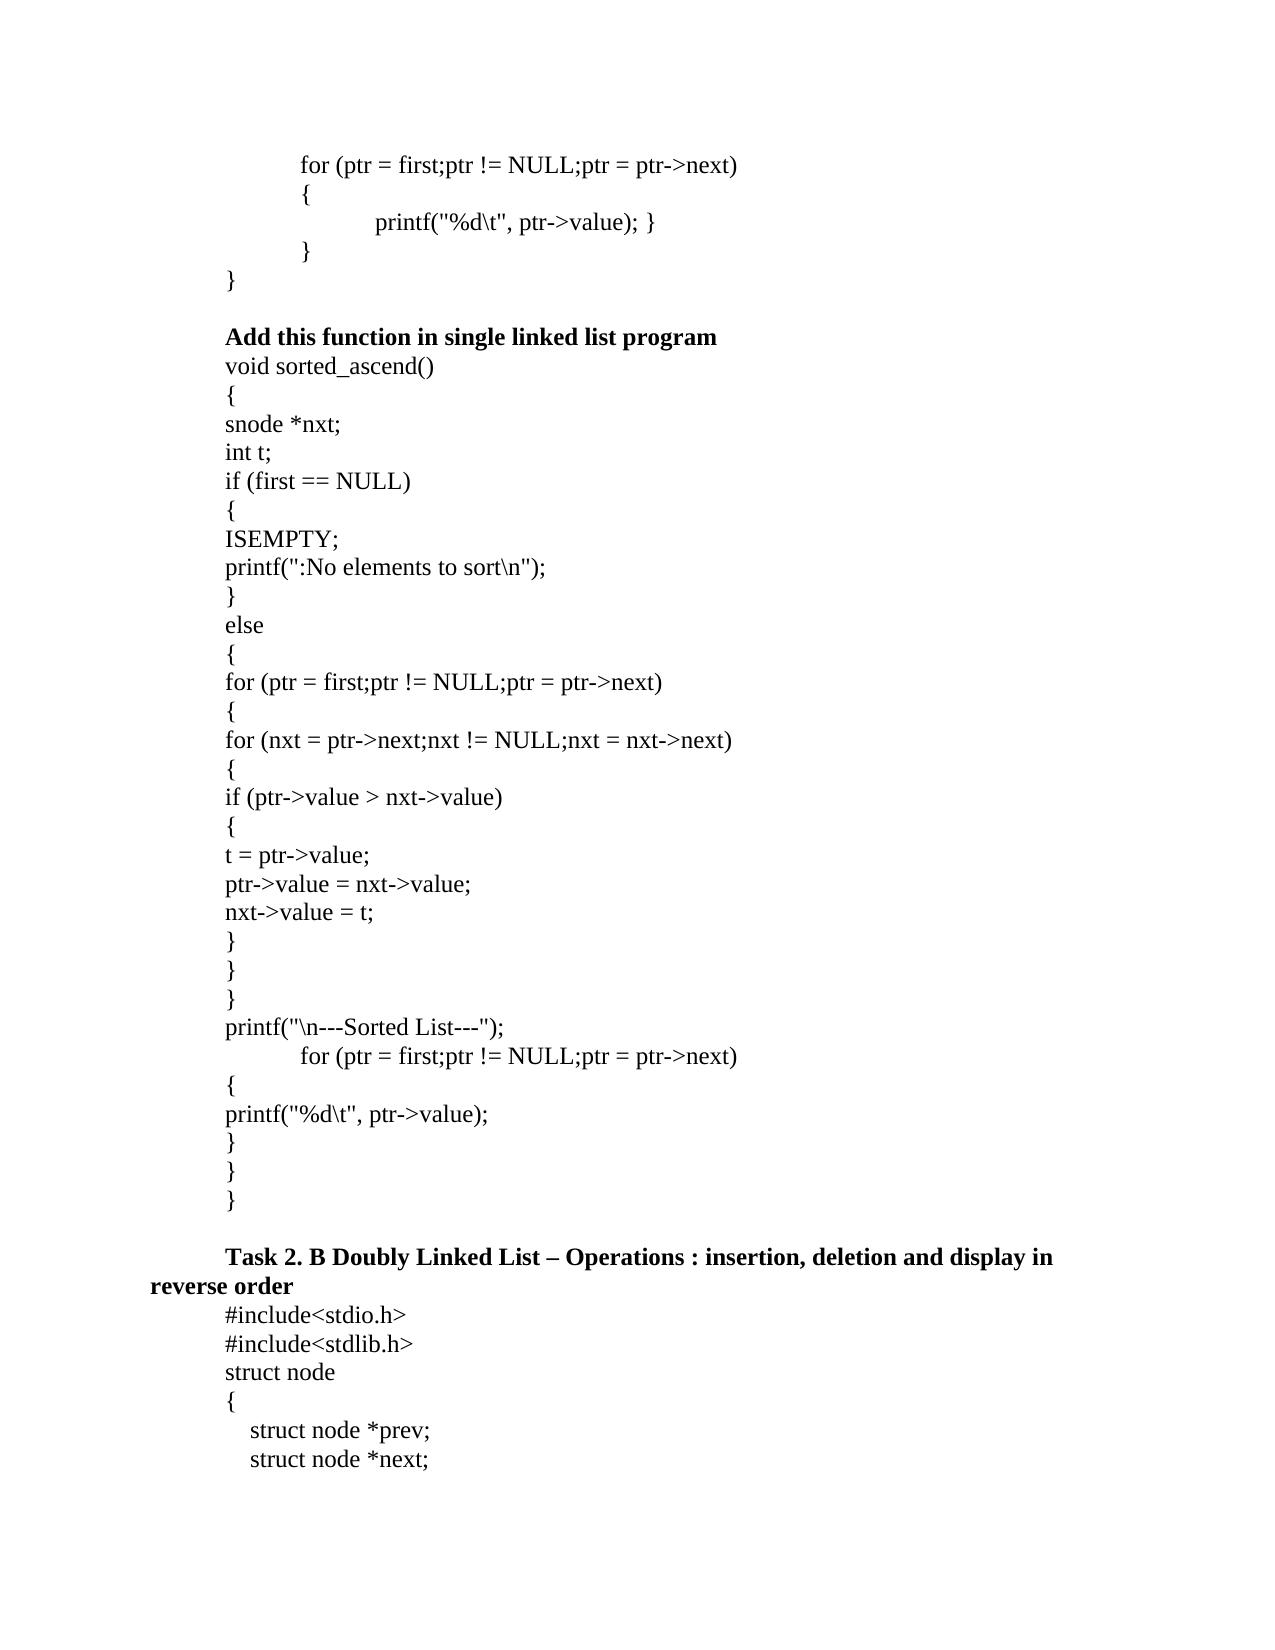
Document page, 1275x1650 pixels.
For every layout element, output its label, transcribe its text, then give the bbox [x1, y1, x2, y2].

text { [150, 696, 1116, 725]
text { [224, 179, 1116, 207]
text #include<stdlib.h> [150, 1329, 1116, 1357]
text } [150, 1127, 1116, 1156]
text t = ptr->value; [150, 840, 1116, 869]
text } [150, 1185, 1116, 1214]
text struct node *prev; [150, 1415, 1116, 1444]
text } [150, 984, 1116, 1012]
text printf("\n---Sorted List---"); [150, 1012, 1116, 1041]
text struct node [150, 1357, 1116, 1386]
text ISEMPTY; [150, 524, 1116, 552]
text printf(":No elements to sort\n"); [150, 552, 1116, 581]
text { [150, 754, 1116, 782]
text } [150, 1156, 1116, 1185]
text printf("%d\t", ptr->value); } [299, 207, 1116, 236]
text void sorted_ascend() [150, 351, 1116, 380]
text #include<stdio.h> [150, 1300, 1116, 1329]
text { [150, 1070, 1116, 1099]
text if (first == NULL) [150, 466, 1116, 495]
text { [150, 1386, 1116, 1415]
text snode *nxt; [150, 409, 1116, 437]
text } [150, 581, 1116, 610]
text printf("%d\t", ptr->value); [150, 1099, 1116, 1127]
text Add this function in single linked list program [150, 322, 1116, 351]
text } [150, 265, 1116, 294]
text } [150, 926, 1116, 955]
text { [150, 495, 1116, 524]
text struct node *next; [150, 1444, 1116, 1472]
text for (ptr = first;ptr != NULL;ptr = ptr->next) [224, 150, 1116, 179]
text ptr->value = nxt->value; [150, 869, 1116, 897]
text { [150, 380, 1116, 409]
text { [150, 811, 1116, 840]
text if (ptr->value > nxt->value) [150, 782, 1116, 811]
text int t; [150, 437, 1116, 466]
text Task 2. B Doubly Linked List – Operations : insertion, deletion and display in reverse order [150, 1242, 1116, 1300]
text else [150, 610, 1116, 639]
text { [150, 639, 1116, 667]
text } [225, 236, 1116, 265]
text for (ptr = first;ptr != NULL;ptr = ptr->next) [150, 1041, 1116, 1070]
text for (ptr = first;ptr != NULL;ptr = ptr->next) [150, 667, 1116, 696]
text for (nxt = ptr->next;nxt != NULL;nxt = nxt->next) [150, 725, 1116, 754]
text nxt->value = t; [150, 897, 1116, 926]
text } [150, 955, 1116, 984]
